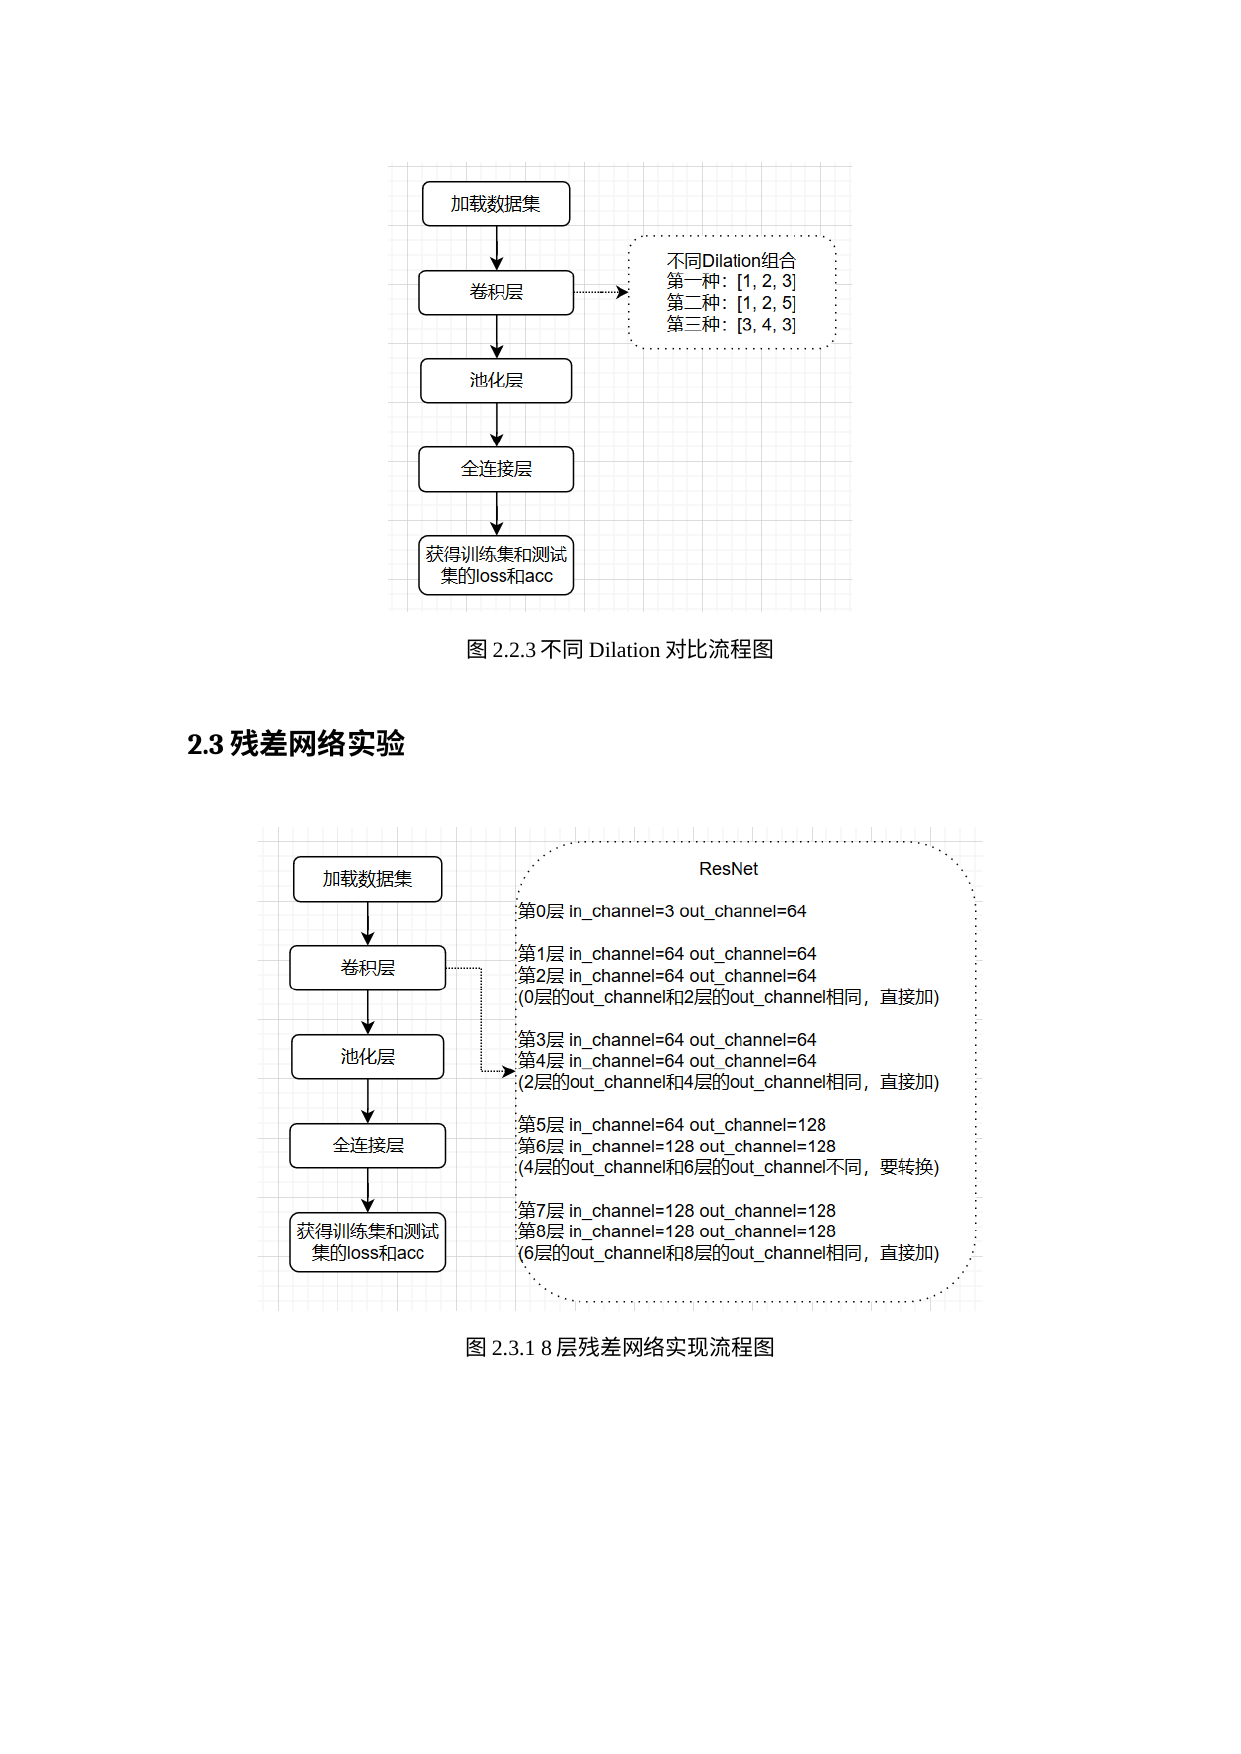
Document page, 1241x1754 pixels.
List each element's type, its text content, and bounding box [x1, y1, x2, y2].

subtitle 2.3 残差网络实验 [187, 709, 1053, 774]
text 图2.3.1 8层残差网络实现流程图 [187, 1329, 1053, 1362]
picture [387, 162, 853, 612]
picture [257, 827, 983, 1311]
text 图2.2.3不同Dilation对比流程图 [187, 631, 1053, 664]
